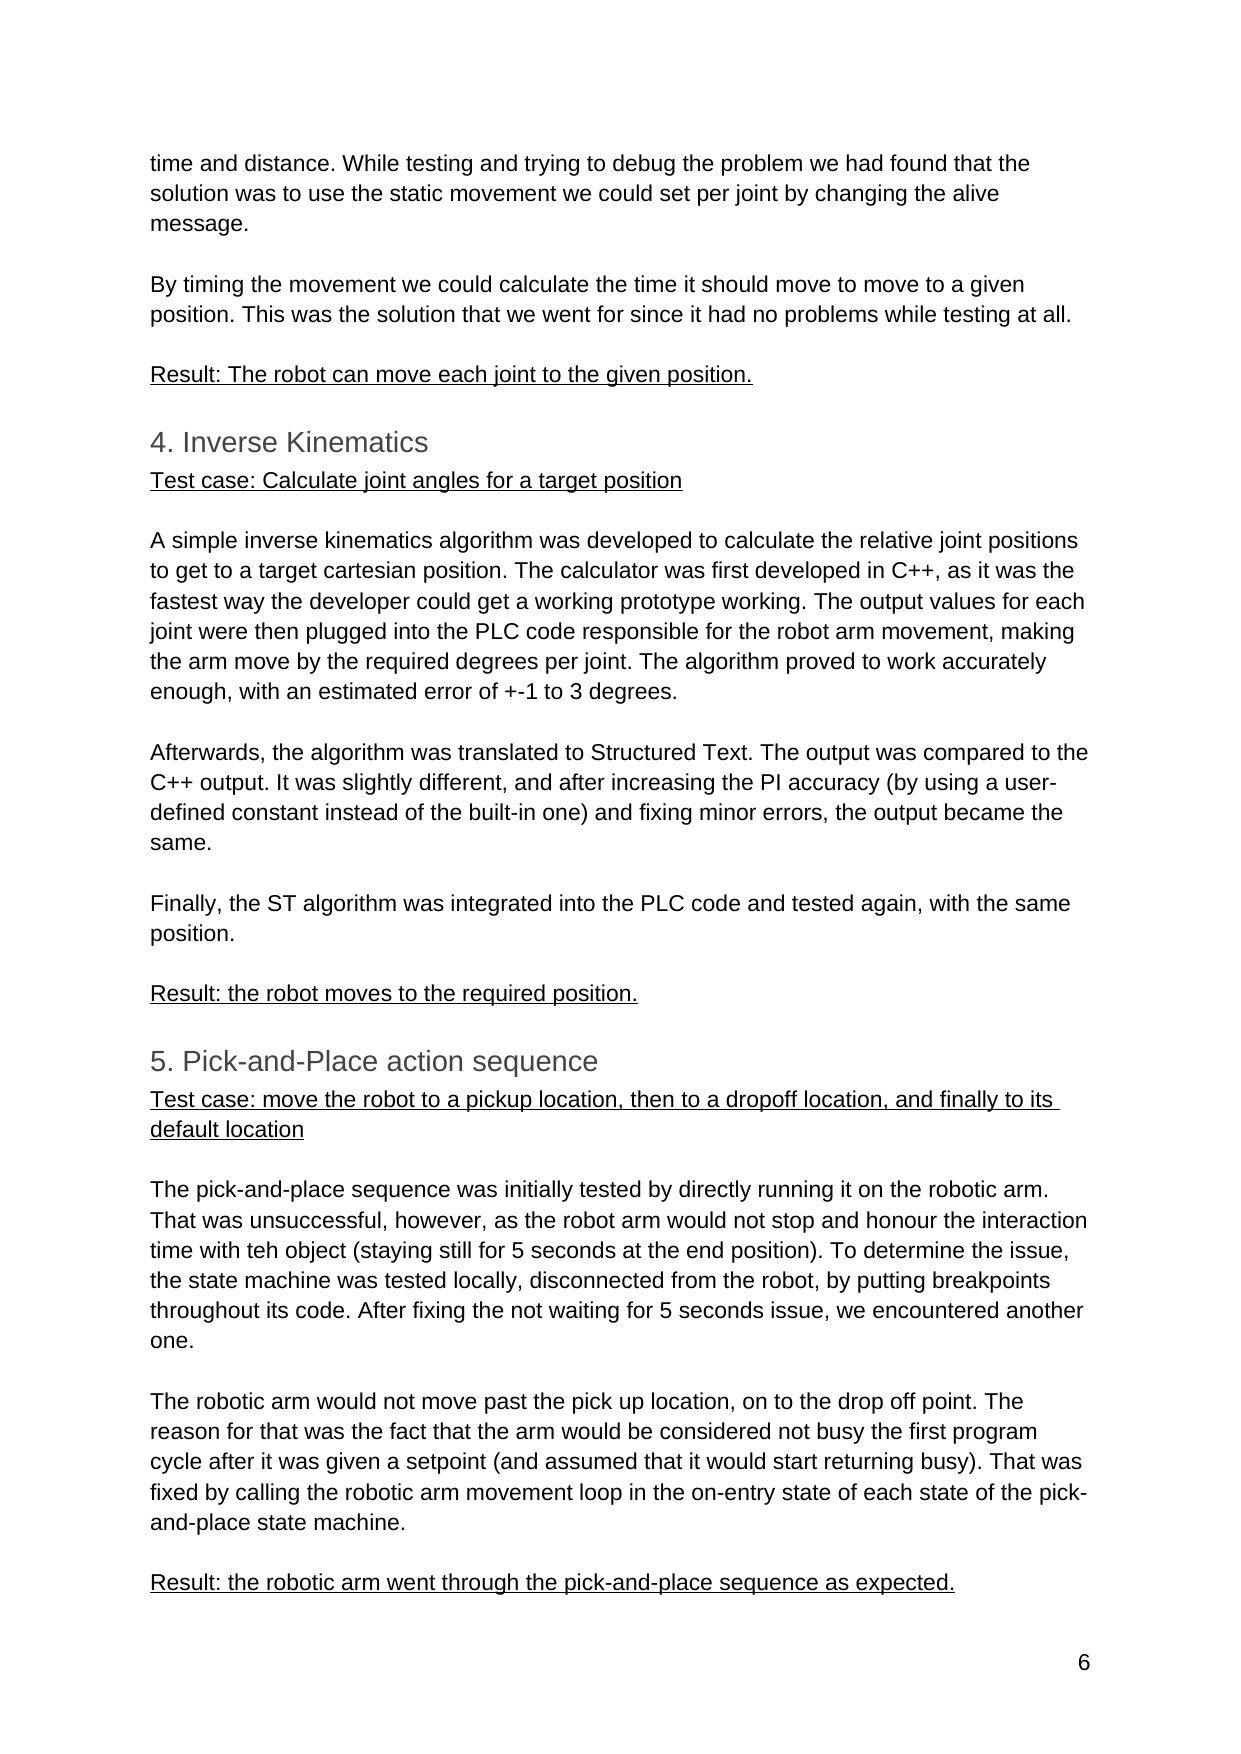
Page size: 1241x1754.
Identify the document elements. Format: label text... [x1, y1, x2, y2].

text Finally, the ST algorithm was integrated into the PLC code and tested again, with the same position. [150, 890, 1090, 946]
text Result: the robot moves to the required position. [150, 980, 1090, 1007]
subtitle 5. Pick-and-Place action sequence [150, 1044, 1090, 1077]
text Result: the robotic arm went through the pick-and-place sequence as expected. [150, 1569, 1090, 1596]
text By timing the movement we could calculate the time it should move to move to a given position. This was the solution that we went for since it had no problems while testing at all. [150, 271, 1090, 327]
text The robotic arm would not move past the pick up location, on to the drop off point. The reason for that was the fact that the arm would be considered not busy the first program cycle after it was given a setpoint (and assumed that it would start returning busy). That was fixed by calling the robotic arm movement loop in the on-entry state of each state of the pick-and-place state machine. [150, 1388, 1090, 1535]
subtitle 4. Inverse Kinematics [150, 425, 1090, 458]
text Afterwards, the algorithm was translated to Structured Text. The output was compared to the C++ output. It was slightly different, and after increasing the PI accuracy (by using a user-defined constant instead of the built-in one) and fixing minor errors, the output became the same. [150, 739, 1090, 856]
text A simple inverse kinematics algorithm was developed to calculate the relative joint positions to get to a target cartesian position. The calculator was first developed in C++, as it was the fastest way the developer could get a working prototype working. The output values for each joint were then plugged into the PLC code responsible for the robot arm movement, making the arm move by the required degrees per joint. The algorithm proved to work accurately enough, with an estimated error of +-1 to 3 degrees. [150, 527, 1090, 705]
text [150, 150, 1090, 237]
text Test case: Calculate joint angles for a target position [150, 467, 1090, 493]
text Result: The robot can move each joint to the given position. [150, 361, 1090, 388]
text Test case: move the robot to a pickup location, then to a dropoff location, and finally to its default location [150, 1086, 1090, 1142]
text The pick-and-place sequence was initially tested by directly running it on the robotic arm. That was unsuccessful, however, as the robot arm would not stop and honour the interaction time with teh object (staying still for 5 seconds at the end position). To determine the issue, the state machine was tested locally, disconnected from the robot, by putting breakpoints throughout its code. After fixing the not waiting for 5 seconds issue, we encountered another one. [150, 1176, 1090, 1354]
